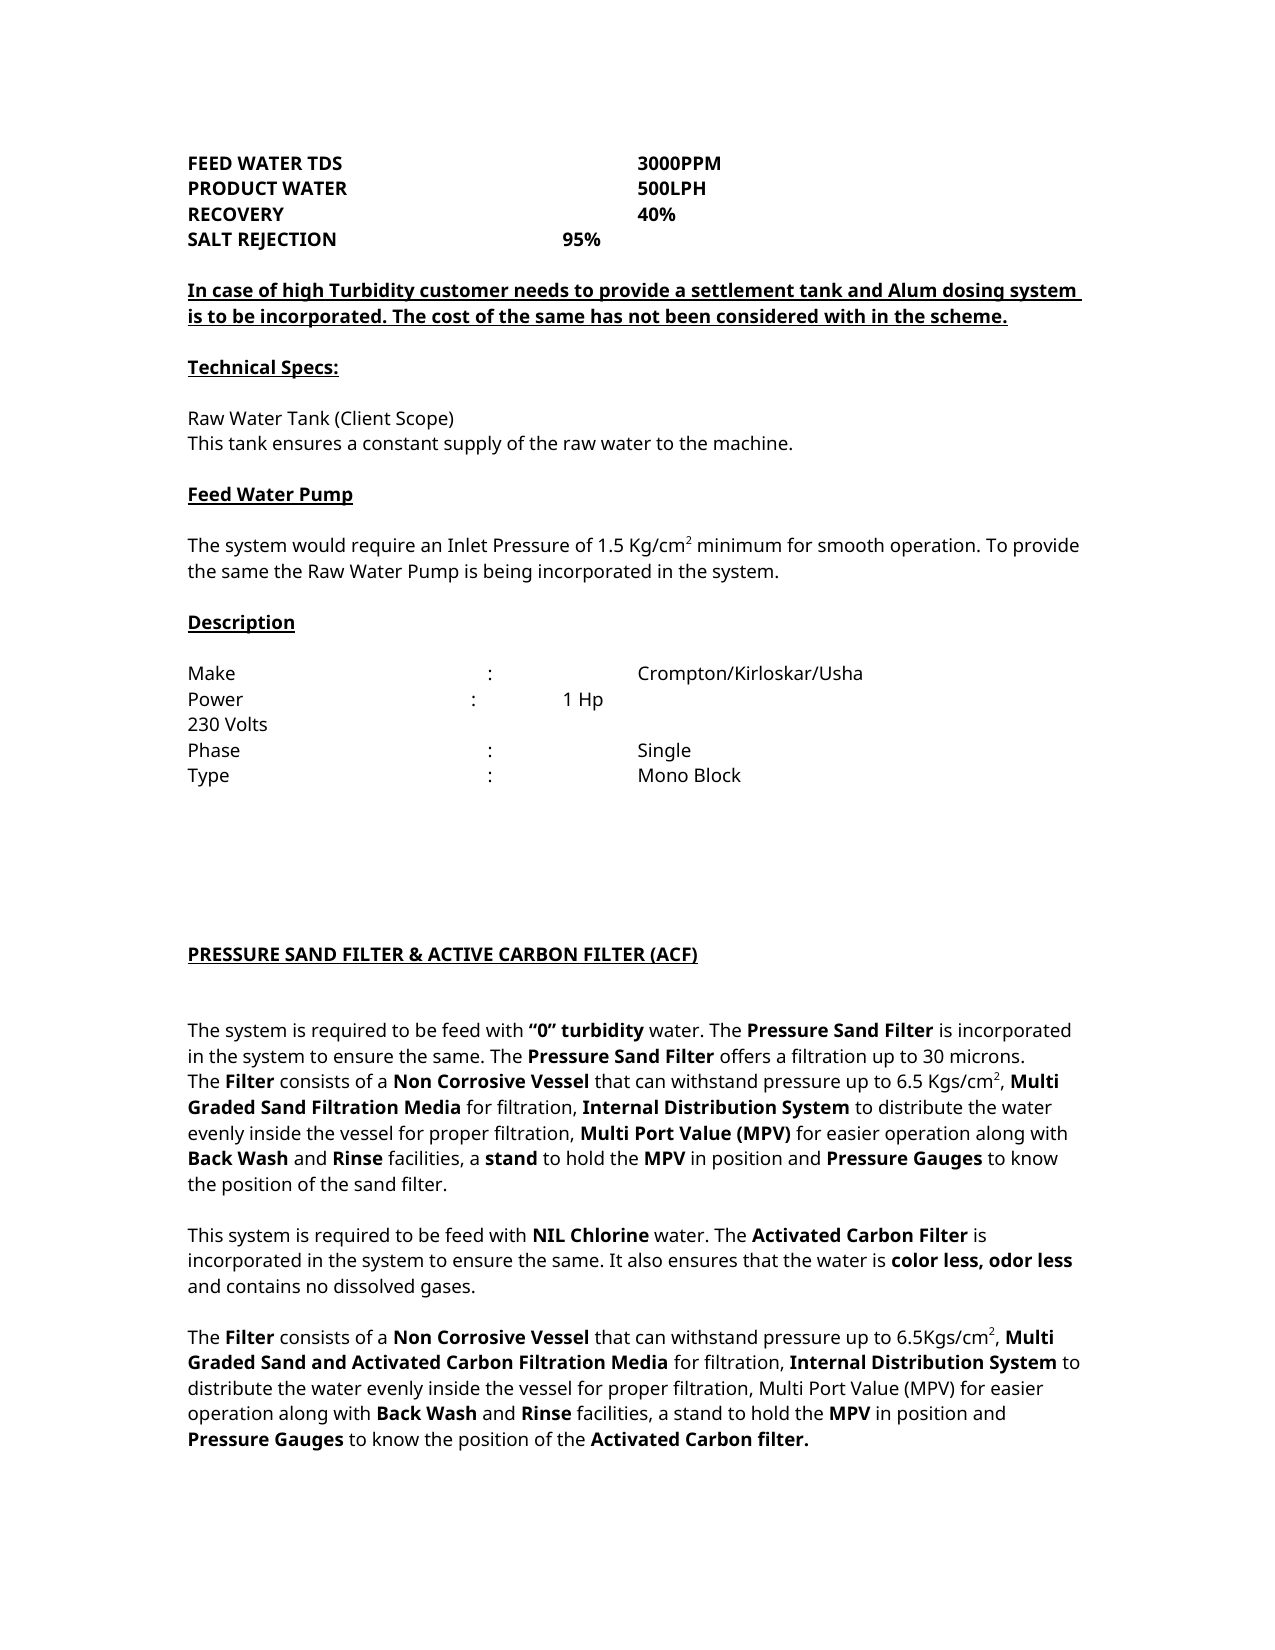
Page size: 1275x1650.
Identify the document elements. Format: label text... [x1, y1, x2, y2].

text 230 Volts [187, 711, 1087, 737]
text Make : Crompton/Kirloskar/Usha [187, 660, 1087, 686]
text Description [187, 609, 1087, 635]
text Raw Water Tank (Client Scope) [187, 405, 1087, 431]
text In case of high Turbidity customer needs to provide a settlement tank and Alum dosing system is to be incorporated. The cost of the same has not been considered with in the scheme. [187, 278, 1087, 329]
text FEED WATER TDS 3000PPM [187, 150, 1087, 176]
text Type : Mono Block [187, 762, 1087, 788]
text Phase : Single [187, 737, 1087, 762]
text PRESSURE SAND FILTER & ACTIVE CARBON FILTER (ACF) [187, 941, 1087, 967]
text Power : 1 Hp [187, 686, 1087, 711]
text RECOVERY 40% [187, 201, 1087, 227]
text The system is required to be feed with “0” turbidity water. The Pressure Sand Filter is incorporated in the system to ensure the same. The Pressure Sand Filter offers a filtration up to 30 microns. [187, 1018, 1087, 1069]
text Feed Water Pump [187, 482, 1087, 507]
text This tank ensures a constant supply of the raw water to the machine. [187, 431, 1087, 456]
text The Filter consists of a Non Corrosive Vessel that can withstand pressure up to 6.5Kgs/cm2, Multi Graded Sand and Activated Carbon Filtration Media for filtration, Internal Distribution System to distribute the water evenly inside the vessel for proper filtration, Multi Port Value (MPV) for easier operation along with Back Wash and Rinse facilities, a stand to hold the MPV in position and Pressure Gauges to know the position of the Activated Carbon filter. [187, 1324, 1087, 1452]
text This system is required to be feed with NIL Chlorine water. The Activated Carbon Filter is incorporated in the system to ensure the same. It also ensures that the water is color less, odor less and contains no dissolved gases. [187, 1222, 1087, 1298]
text SALT REJECTION 95% [187, 227, 1087, 252]
text The system would require an Inlet Pressure of 1.5 Kg/cm2 minimum for smooth operation. To provide the same the Raw Water Pump is being incorporated in the system. [187, 533, 1087, 584]
text The Filter consists of a Non Corrosive Vessel that can withstand pressure up to 6.5 Kgs/cm2, Multi Graded Sand Filtration Media for filtration, Internal Distribution System to distribute the water evenly inside the vessel for proper filtration, Multi Port Value (MPV) for easier operation along with Back Wash and Rinse facilities, a stand to hold the MPV in position and Pressure Gauges to know the position of the sand filter. [187, 1069, 1087, 1196]
text Technical Specs: [187, 354, 1087, 380]
text PRODUCT WATER 500LPH [187, 176, 1087, 201]
